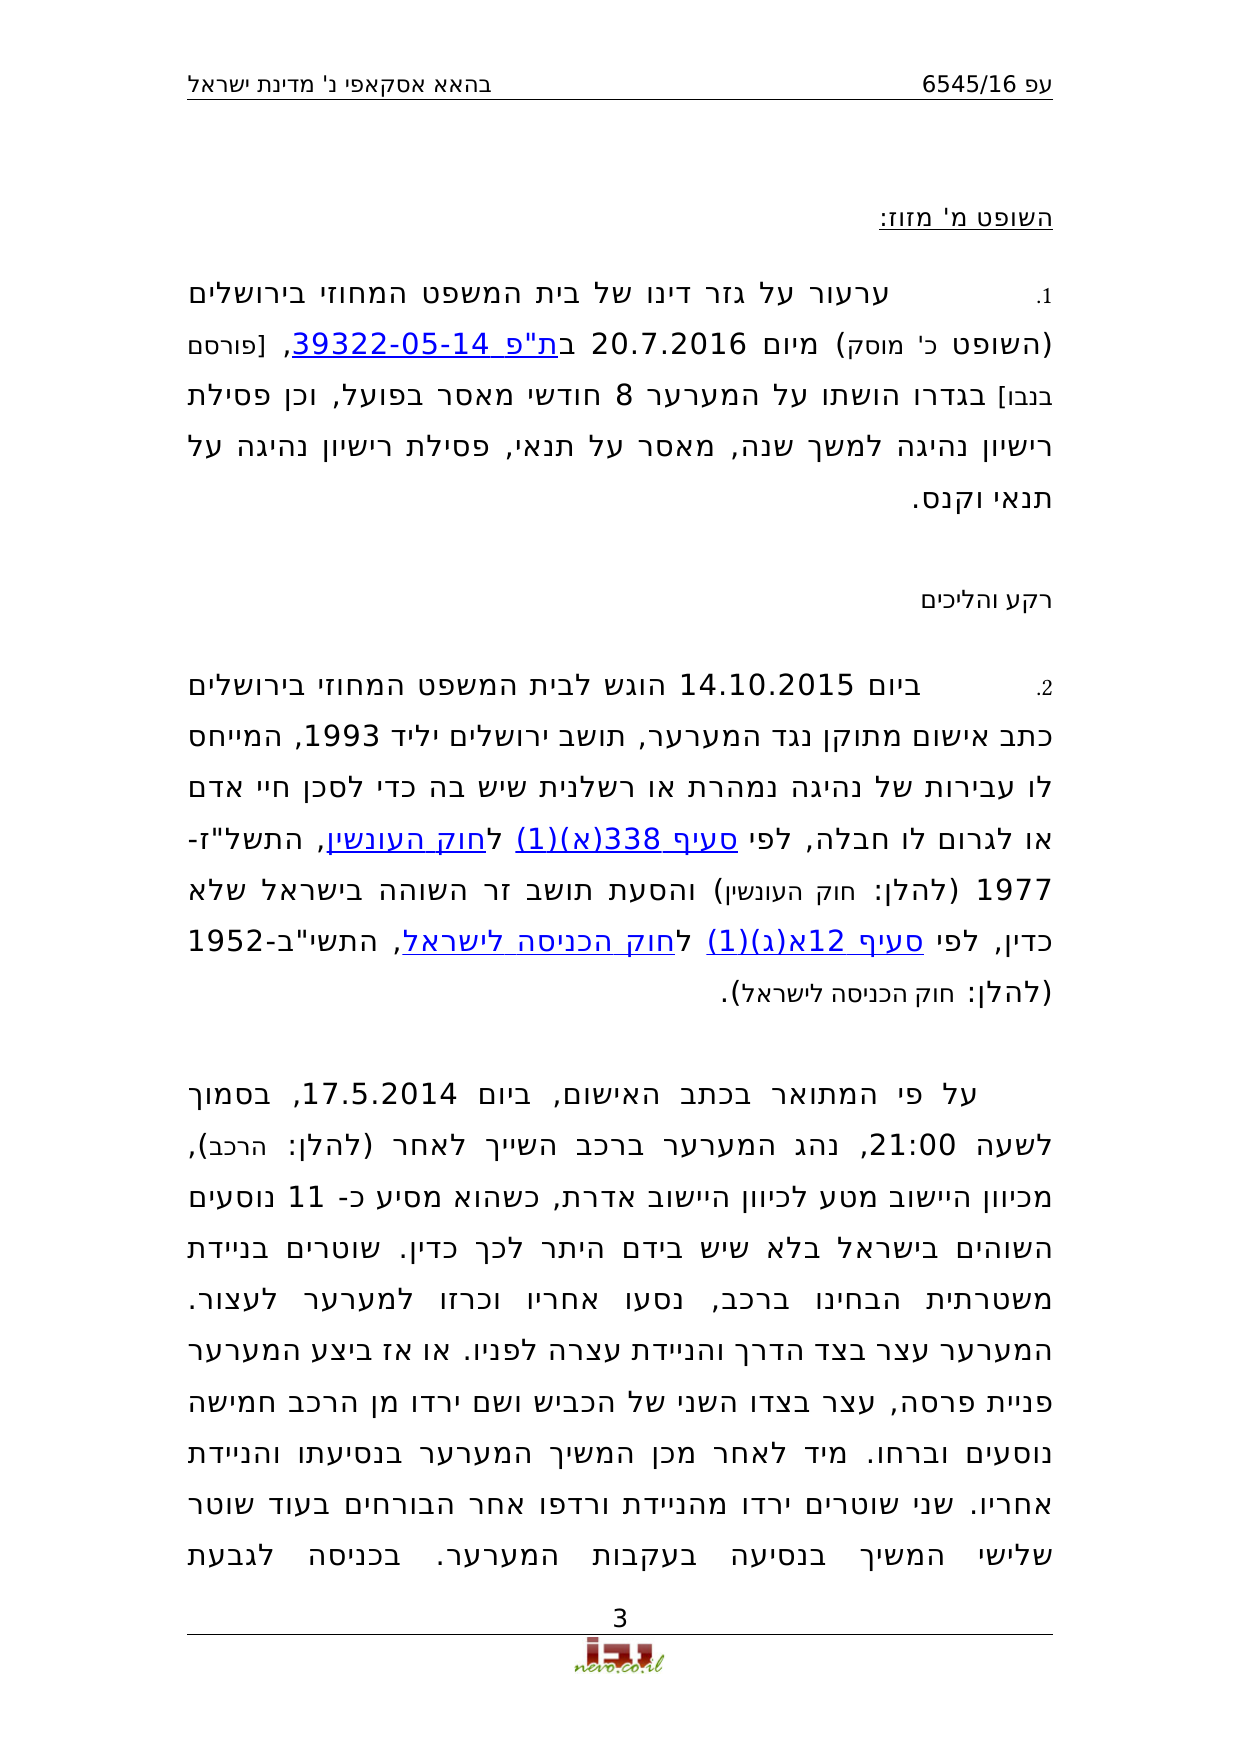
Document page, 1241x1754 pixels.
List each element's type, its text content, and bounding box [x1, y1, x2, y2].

text 2. ביום 14.10.2015 הוגש לבית המשפט המחוזי בירושלים כתב אישום מתוקן נגד המערער, תושב ירושלים יליד 1993, המייחס לו עבירות של נהיגה נמהרת או רשלנית שיש בה כדי לסכן חיי אדם או לגרום לו חבלה, לפי סעיף 338(א)(1) לחוק העונשין, התשל"ז-1977 (להלן: חוק העונשין) והסעת תושב זר השוהה בישראל שלא כדין, לפי סעיף 12א(ג)(1) לחוק הכניסה לישראל, התשי"ב-1952 (להלן: חוק הכניסה לישראל). [187, 668, 1053, 1010]
picture [574, 1637, 666, 1674]
text 1. ערעור על גזר דינו של בית המשפט המחוזי בירושלים (השופט כ' מוסק) מיום 20.7.2016 בת"פ 39322-05-14, [פורסם בנבו] בגדרו הושתו על המערער 8 חודשי מאסר בפועל, וכן פסילת רישיון נהיגה למשך שנה, מאסר על תנאי, פסילת רישיון נהיגה על תנאי וקנס. [187, 276, 1053, 515]
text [187, 1077, 1053, 1573]
text השופט מ' מזוז: [187, 203, 1053, 233]
text רקע והליכים [187, 585, 1053, 614]
